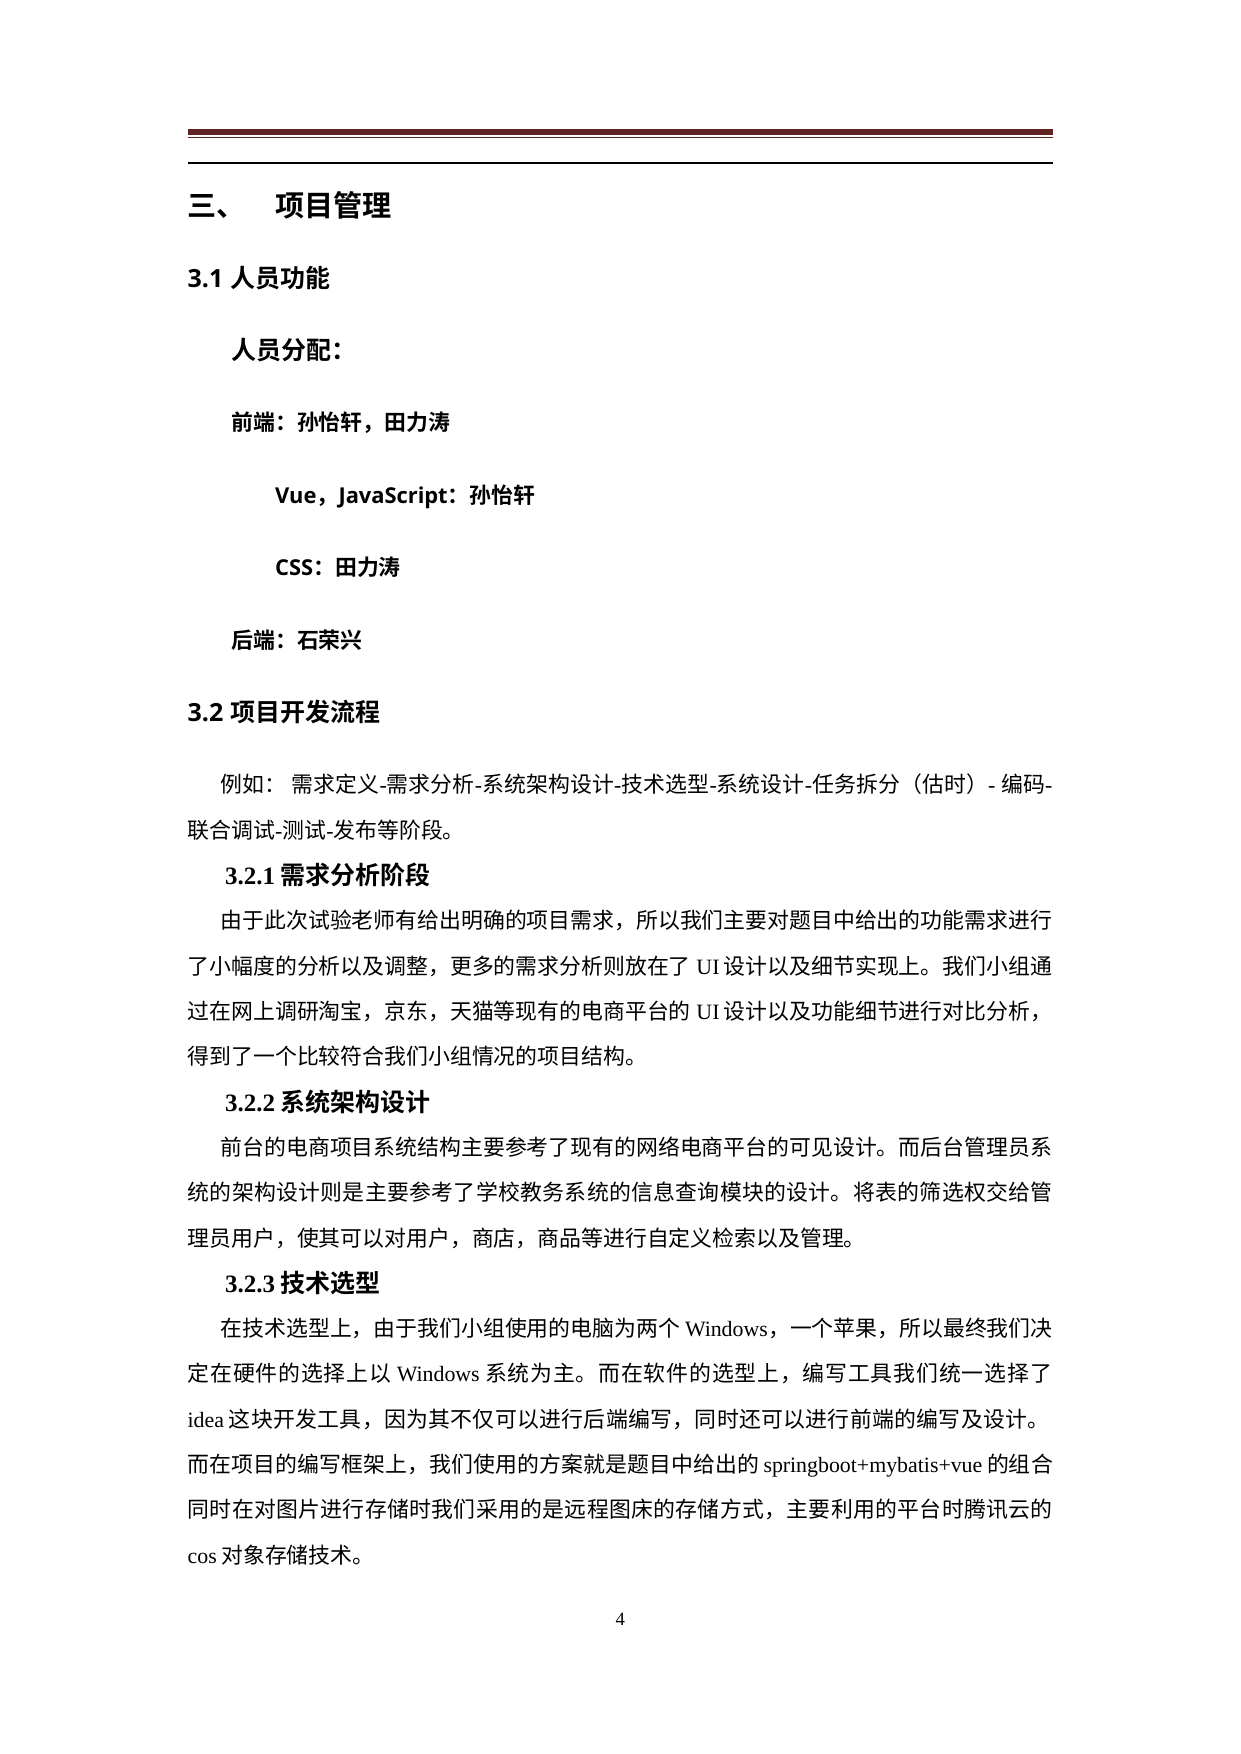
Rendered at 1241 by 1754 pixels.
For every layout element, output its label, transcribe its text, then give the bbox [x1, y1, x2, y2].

text 3.2 项目开发流程 [187, 688, 1053, 733]
text 在技术选型上，由于我们小组使用的电脑为两个Windows，一个苹果，所以最终我们决定在硬件的选择上以Windows系统为主。而在软件的选型上，编写工具我们统一选择了idea这块开发工具，因为其不仅可以进行后端编写，同时还可以进行前端的编写及设计。而在项目的编写框架上，我们使用的方案就是题目中给出的springboot+mybatis+vue的组合。同时在对图片进行存储时我们采用的是远程图床的存储方式，主要利用的平台时腾讯云的cos对象存储技术。 [187, 1304, 1053, 1576]
text 3.1 人员功能 [187, 254, 1053, 299]
text 人员分配： [187, 326, 1053, 372]
text 3.2.2系统架构设计 [187, 1078, 1053, 1123]
subtitle 项目管理 [187, 181, 1053, 227]
text 3.2.1需求分析阶段 [187, 851, 1053, 897]
text 后端：石荣兴 [187, 616, 1053, 661]
text 前台的电商项目系统结构主要参考了现有的网络电商平台的可见设计。而后台管理员系统的架构设计则是主要参考了学校教务系统的信息查询模块的设计。将表的筛选权交给管理员用户，使其可以对用户，商店，商品等进行自定义检索以及管理。 [187, 1123, 1053, 1259]
text Vue，JavaScript：孙怡轩 [231, 471, 1053, 516]
text 前端：孙怡轩，田力涛 [187, 399, 1053, 444]
text CSS：田力涛 [231, 543, 1053, 589]
text 例如： 需求定义-需求分析-系统架构设计-技术选型-系统设计-任务拆分（估时）- 编码-联合调试-测试-发布等阶段。 [187, 761, 1053, 851]
text 3.2.3技术选型 [187, 1259, 1053, 1304]
text 由于此次试验老师有给出明确的项目需求，所以我们主要对题目中给出的功能需求进行了小幅度的分析以及调整，更多的需求分析则放在了UI设计以及细节实现上。我们小组通过在网上调研淘宝，京东，天猫等现有的电商平台的UI设计以及功能细节进行对比分析，得到了一个比较符合我们小组情况的项目结构。 [187, 897, 1053, 1078]
